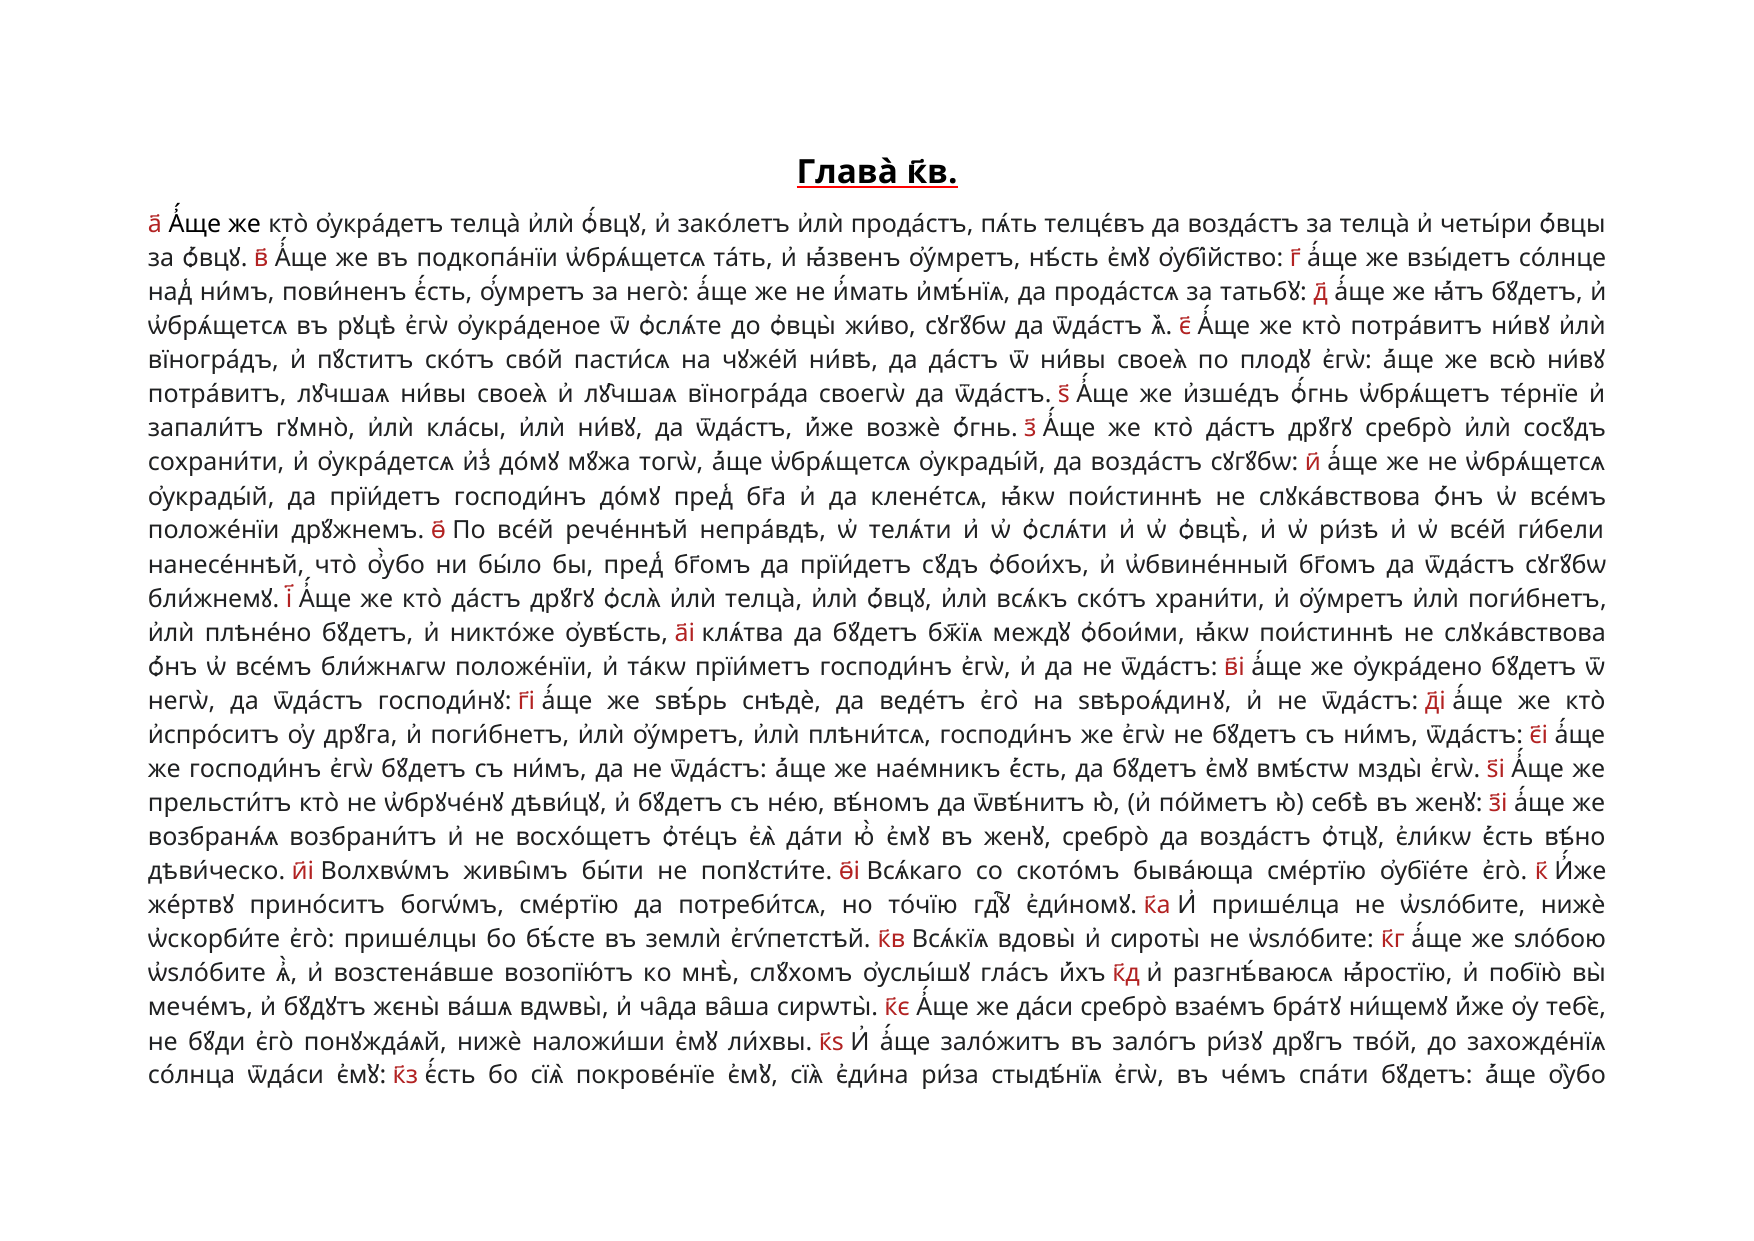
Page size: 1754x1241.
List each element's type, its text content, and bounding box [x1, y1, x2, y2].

subtitle Глава̀ к҃в. [148, 148, 1606, 193]
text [148, 206, 1606, 1091]
